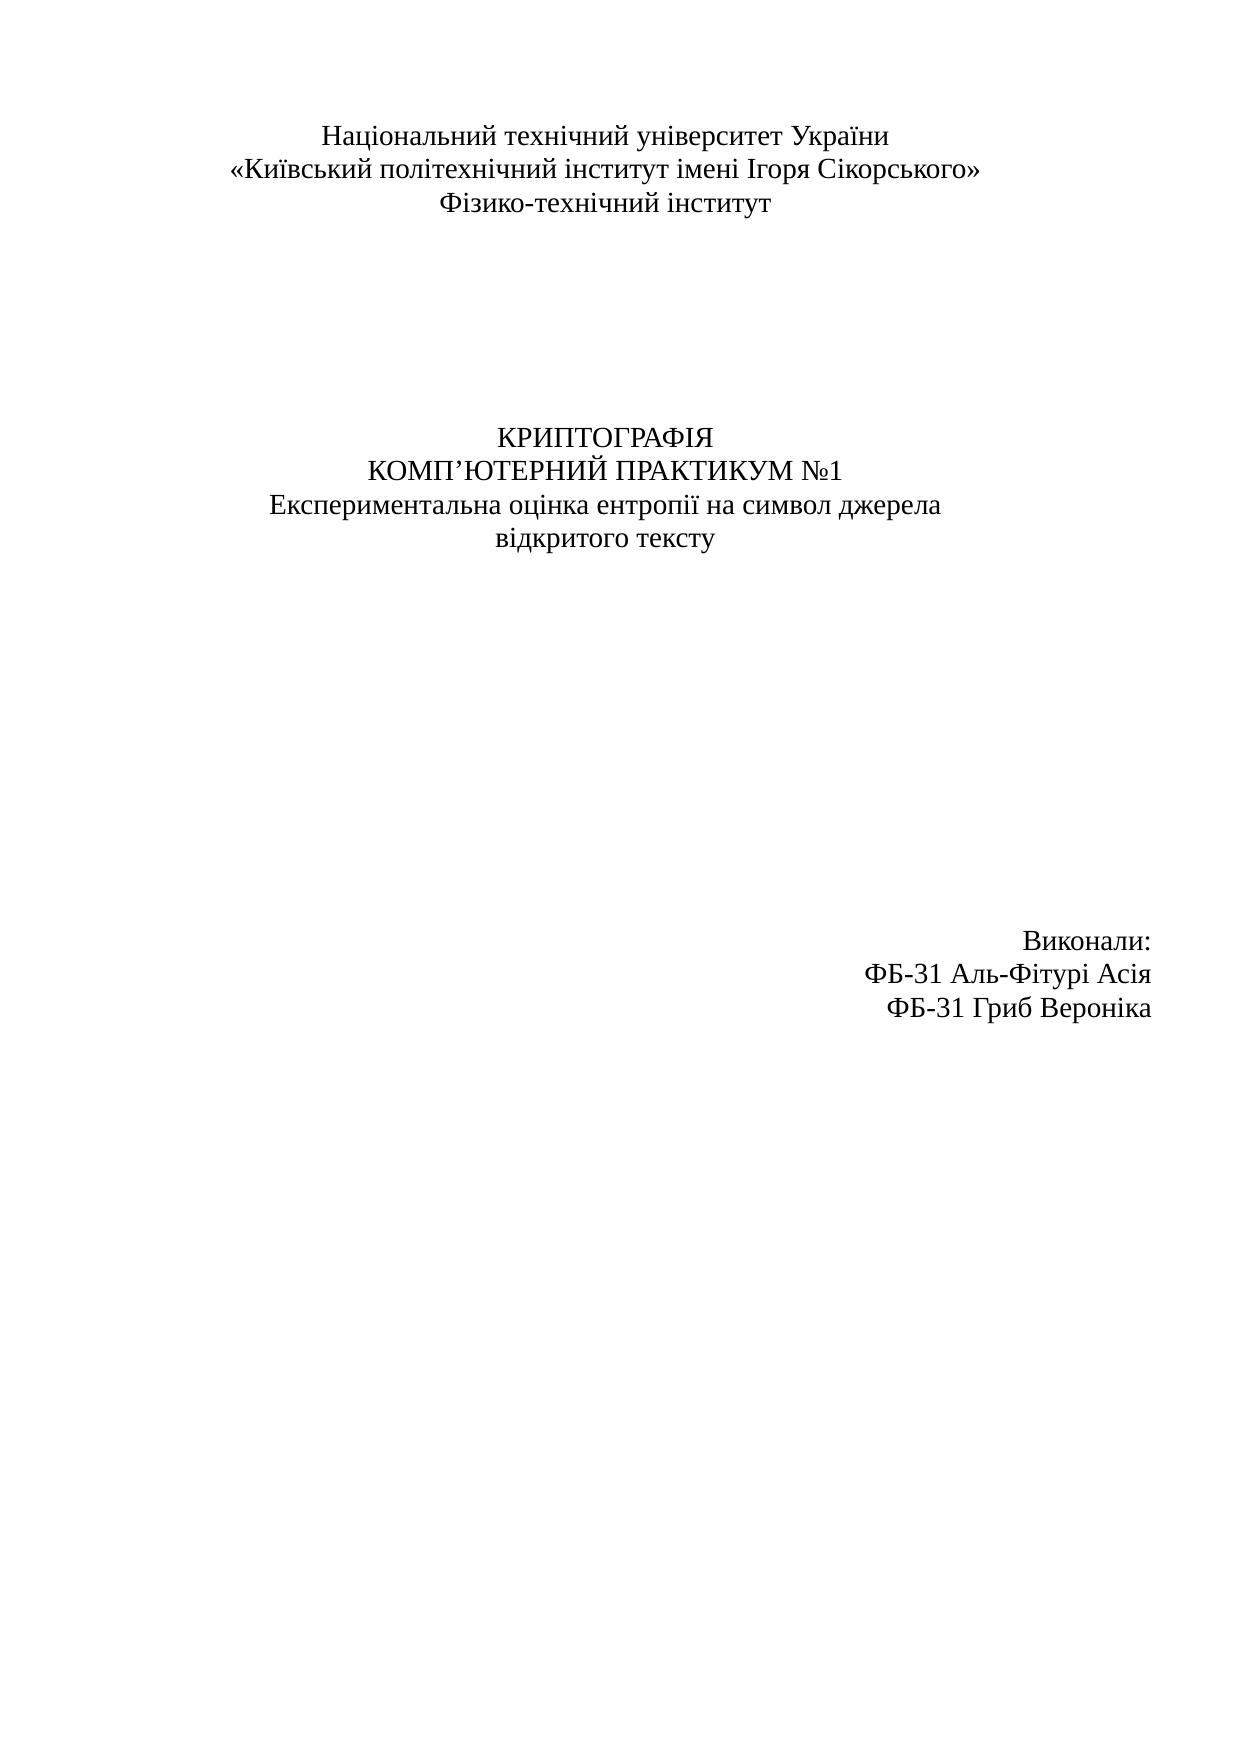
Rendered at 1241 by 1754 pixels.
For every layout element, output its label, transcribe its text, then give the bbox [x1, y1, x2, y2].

text Національний технічний університет України [59, 118, 1152, 152]
text відкритого тексту [59, 521, 1152, 554]
text Фізико-технічний інститут [59, 185, 1152, 219]
text Виконали: ФБ-31 Аль-Фітурі Асія ФБ-31 Гриб Вероніка [148, 923, 1152, 1024]
text КРИПТОГРАФІЯ [59, 420, 1152, 453]
text КОМП’ЮТЕРНИЙ ПРАКТИКУМ №1 [59, 453, 1152, 487]
text Експериментальна оцінка ентропії на символ джерела [59, 487, 1152, 521]
text «Київський політехнічний інститут імені Ігоря Сікорського» [59, 152, 1152, 185]
